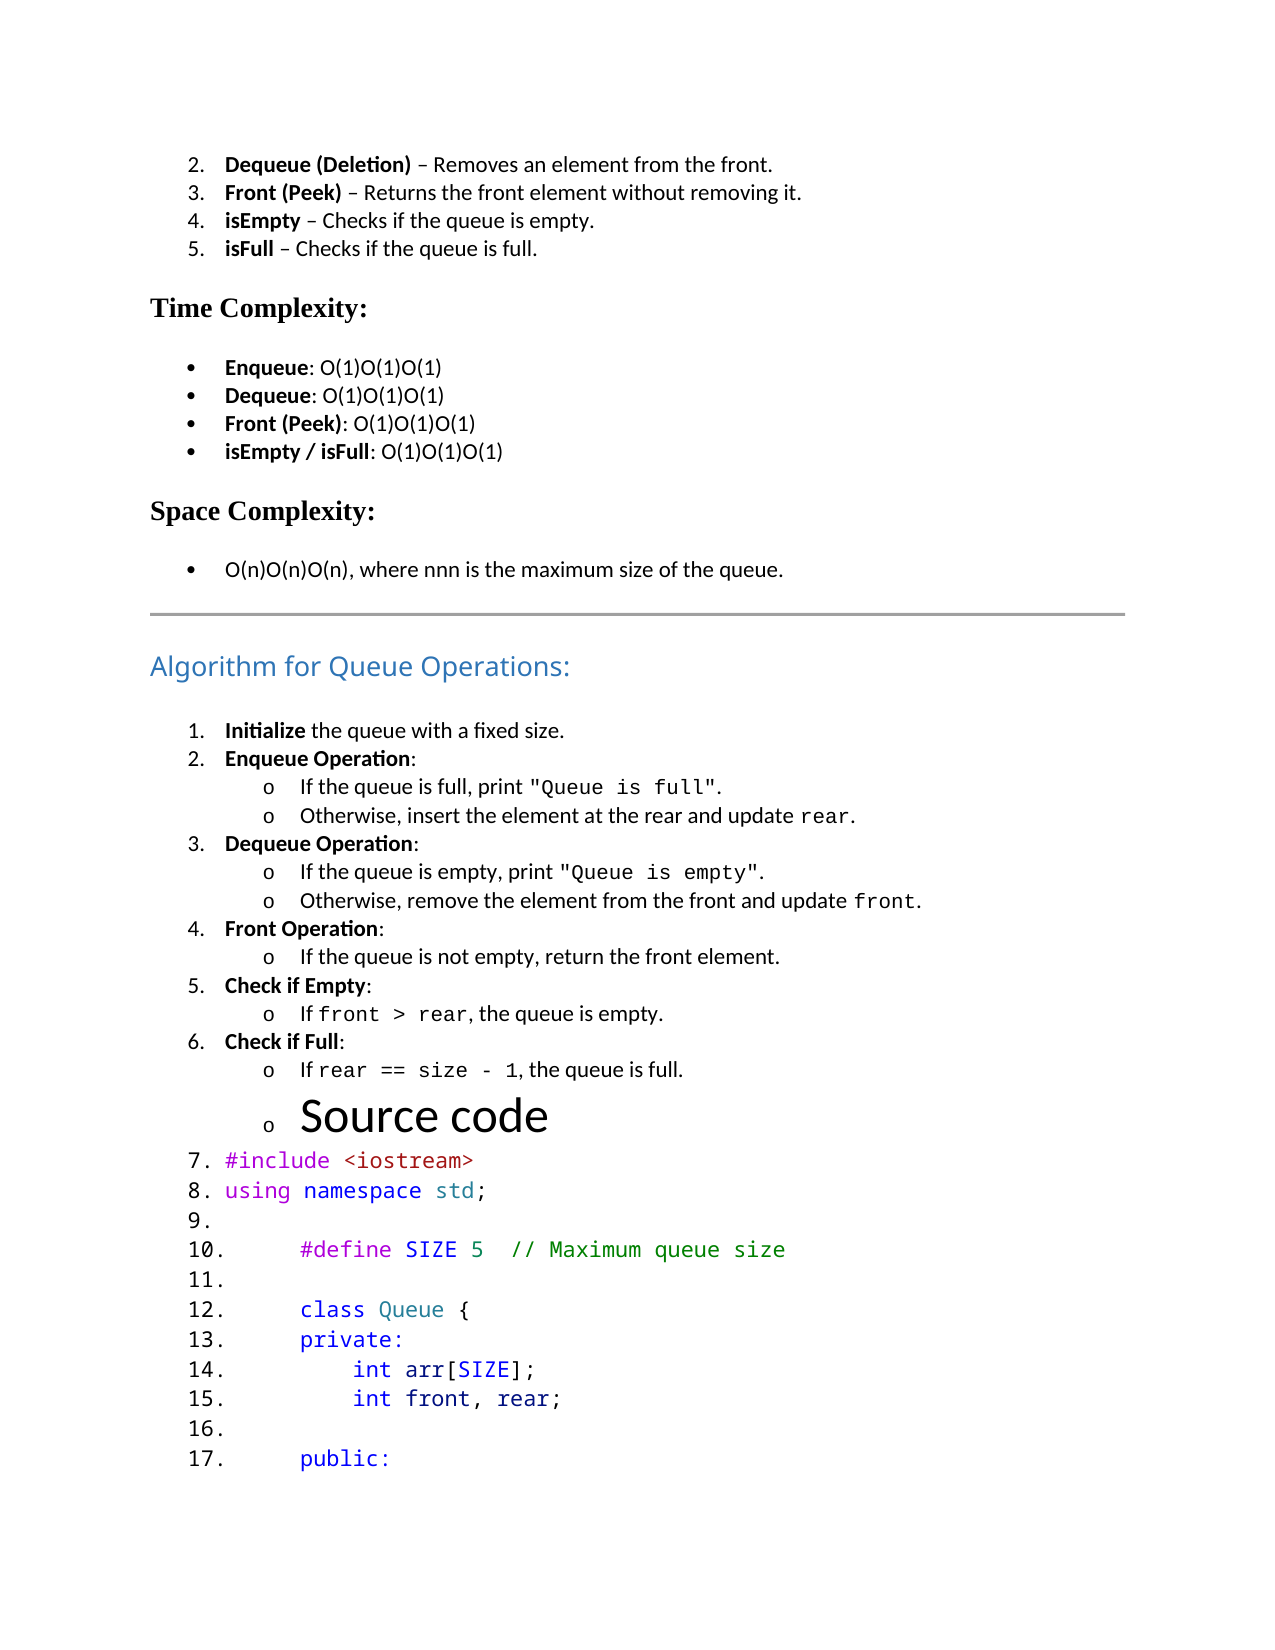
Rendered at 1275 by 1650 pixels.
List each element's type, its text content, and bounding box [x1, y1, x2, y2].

list If the queue is full, print "Queue is full". [262, 772, 1125, 801]
list Initialize the queue with a fixed size. [187, 716, 1125, 744]
list class Queue { [187, 1294, 1125, 1324]
subtitle Space Complexity: [150, 494, 1125, 526]
subtitle Algorithm for Queue Operations: [150, 647, 1125, 684]
list Otherwise, insert the element at the rear and update rear. [262, 801, 1125, 829]
list Front (Peek): O(1)O(1)O(1) [187, 409, 1125, 437]
list private: [187, 1324, 1125, 1354]
list If rear == size - 1, the queue is full. [262, 1056, 1125, 1084]
list Front (Peek) – Returns the front element without removing it. [187, 178, 1125, 206]
list using namespace std; [187, 1175, 1125, 1205]
list isEmpty – Checks if the queue is empty. [187, 206, 1125, 234]
list isFull – Checks if the queue is full. [187, 234, 1125, 262]
subtitle Time Complexity: [150, 291, 1125, 324]
list Enqueue: O(1)O(1)O(1) [187, 353, 1125, 381]
list Otherwise, remove the element from the front and update front. [262, 886, 1125, 914]
list Check if Empty: [187, 971, 1125, 999]
list Front Operation: [187, 914, 1125, 942]
list public: [187, 1443, 1125, 1473]
list int front, rear; [187, 1383, 1125, 1413]
list If front > rear, the queue is empty. [262, 999, 1125, 1027]
list Dequeue Operation: [187, 829, 1125, 857]
list #define SIZE 5 // Maximum queue size [187, 1234, 1125, 1264]
list Dequeue: O(1)O(1)O(1) [187, 381, 1125, 409]
list Dequeue (Deletion) – Removes an element from the front. [187, 150, 1125, 178]
list Enqueue Operation: [187, 744, 1125, 772]
list int arr[SIZE]; [187, 1354, 1125, 1383]
list O(n)O(n)O(n), where nnn is the maximum size of the queue. [187, 556, 1125, 584]
list isEmpty / isFull: O(1)O(1)O(1) [187, 437, 1125, 465]
list #include <iostream> [187, 1145, 1125, 1175]
list Check if Full: [187, 1027, 1125, 1056]
list If the queue is not empty, return the front element. [262, 942, 1125, 971]
list If the queue is empty, print "Queue is empty". [262, 857, 1125, 886]
list Source code [262, 1084, 1125, 1145]
